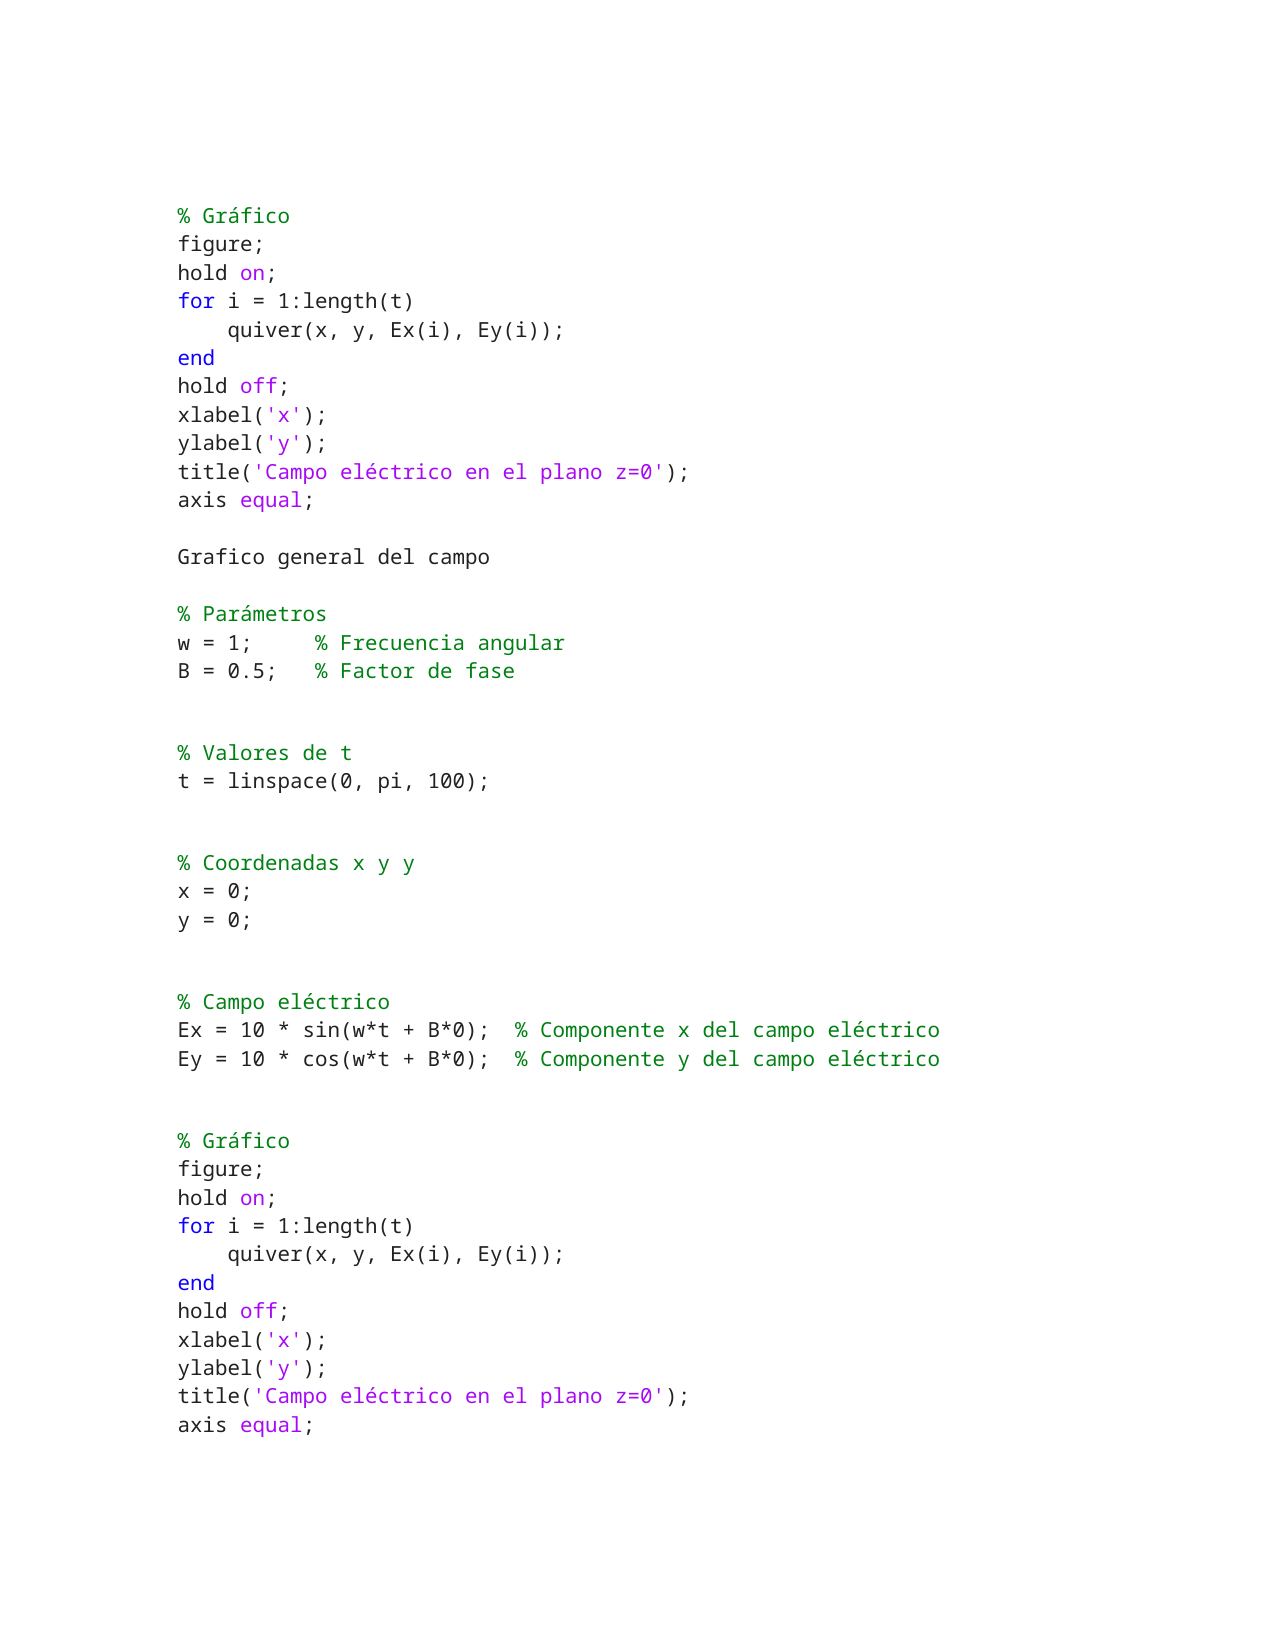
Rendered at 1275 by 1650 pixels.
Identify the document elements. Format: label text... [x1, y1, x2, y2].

text % Gráfico [177, 201, 1098, 229]
text % Gráfico [177, 1126, 1098, 1154]
text xlabel('x'); [177, 400, 1098, 428]
text end [177, 343, 1098, 372]
text xlabel('x'); [177, 1325, 1098, 1353]
text title('Campo eléctrico en el plano z=0'); [177, 1382, 1098, 1410]
text y = 0; [177, 905, 1098, 933]
text hold on; [177, 1183, 1098, 1211]
text for i = 1:length(t) [177, 1211, 1098, 1239]
text title('Campo eléctrico en el plano z=0'); [177, 457, 1098, 485]
text ylabel('y'); [177, 428, 1098, 457]
text figure; [177, 1154, 1098, 1183]
text x = 0; [177, 877, 1098, 905]
text % Campo eléctrico [177, 987, 1098, 1015]
text % Parámetros [177, 599, 1098, 628]
text axis equal; [177, 485, 1098, 514]
text % Coordenadas x y y [177, 848, 1098, 877]
text Ey = 10 * cos(w*t + B*0); % Componente y del campo eléctrico [177, 1044, 1098, 1072]
text w = 1; % Frecuencia angular [177, 628, 1098, 656]
text axis equal; [177, 1410, 1098, 1438]
text B = 0.5; % Factor de fase [177, 656, 1098, 684]
text Ex = 10 * sin(w*t + B*0); % Componente x del campo eléctrico [177, 1015, 1098, 1044]
text % Valores de t [177, 738, 1098, 766]
text hold off; [177, 372, 1098, 400]
text figure; [177, 229, 1098, 258]
text ylabel('y'); [177, 1353, 1098, 1382]
text end [177, 1268, 1098, 1296]
text hold off; [177, 1296, 1098, 1325]
text quiver(x, y, Ex(i), Ey(i)); [177, 1239, 1098, 1268]
text Grafico general del campo [177, 542, 1098, 571]
text quiver(x, y, Ex(i), Ey(i)); [177, 315, 1098, 343]
text t = linspace(0, pi, 100); [177, 766, 1098, 795]
text for i = 1:length(t) [177, 286, 1098, 315]
text hold on; [177, 258, 1098, 286]
